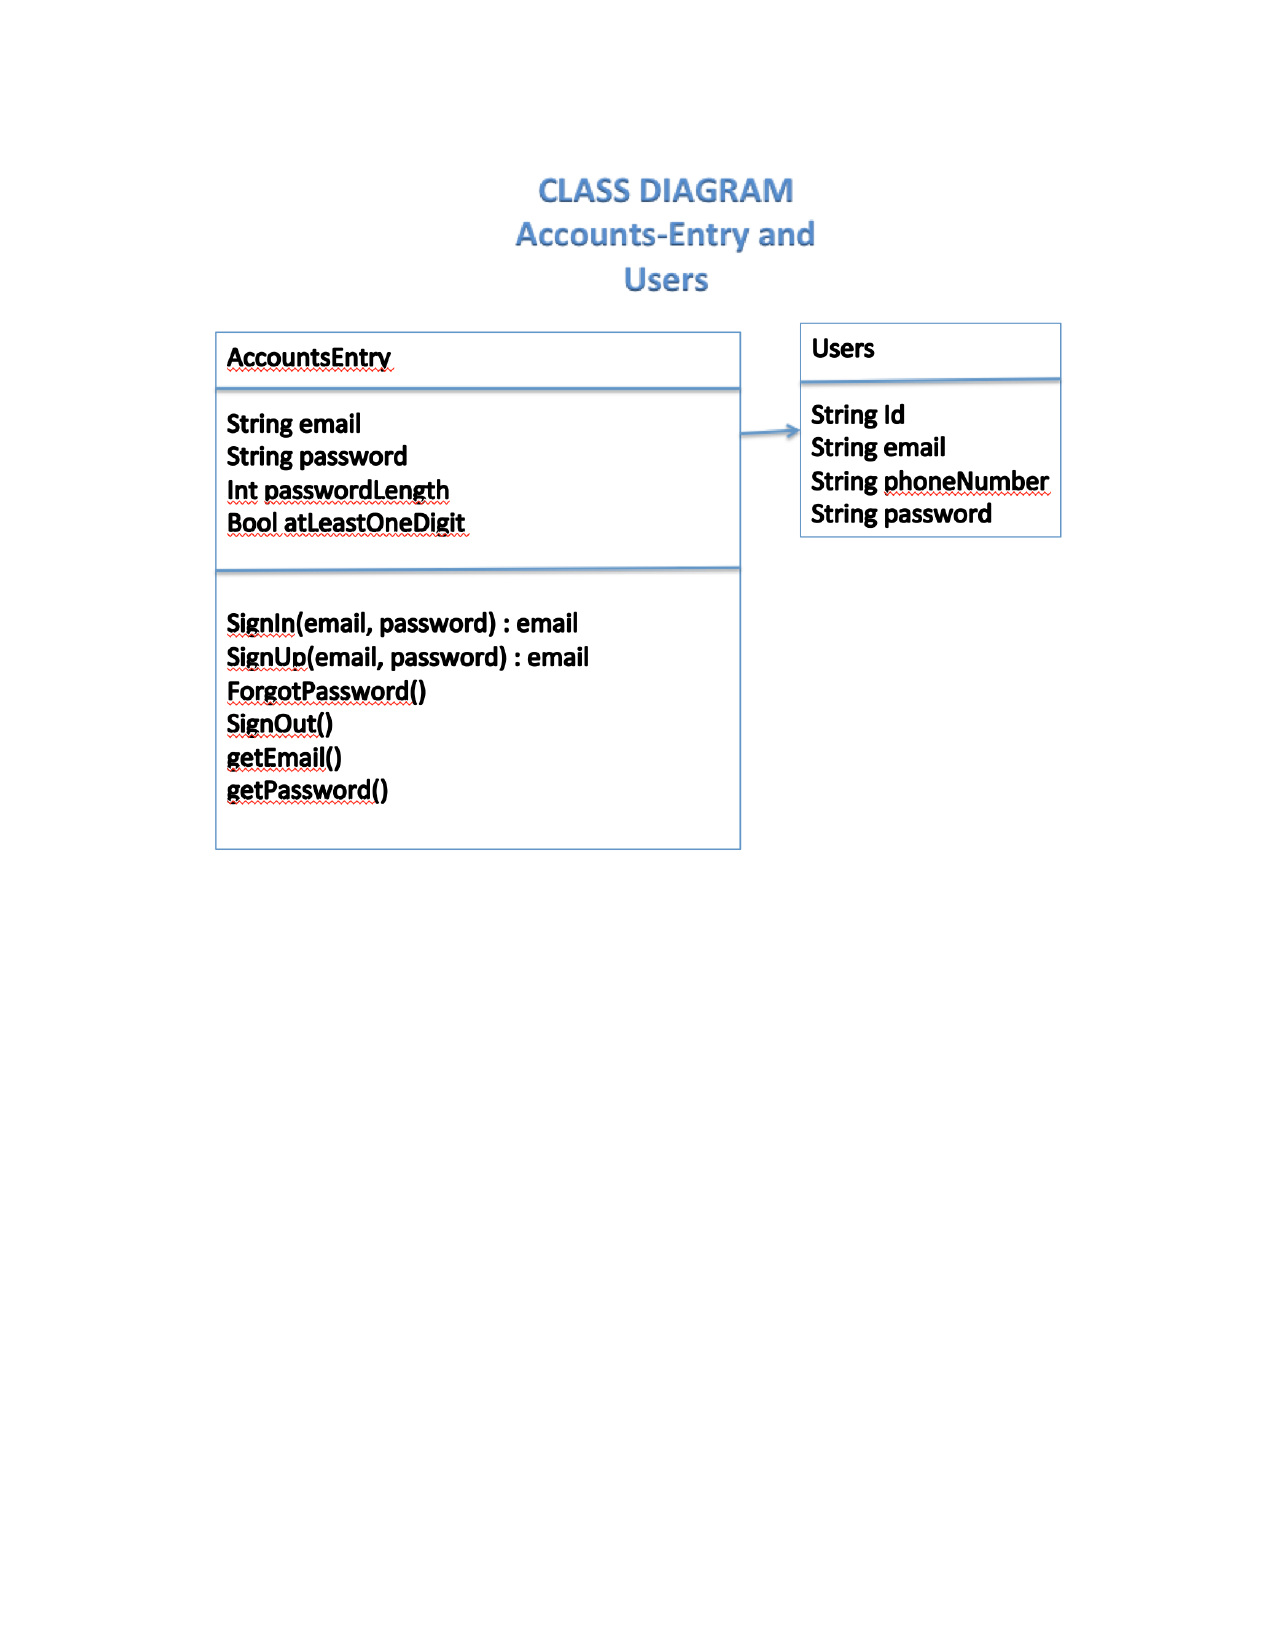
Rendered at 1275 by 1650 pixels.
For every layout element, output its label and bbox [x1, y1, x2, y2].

picture [187, 150, 1088, 862]
